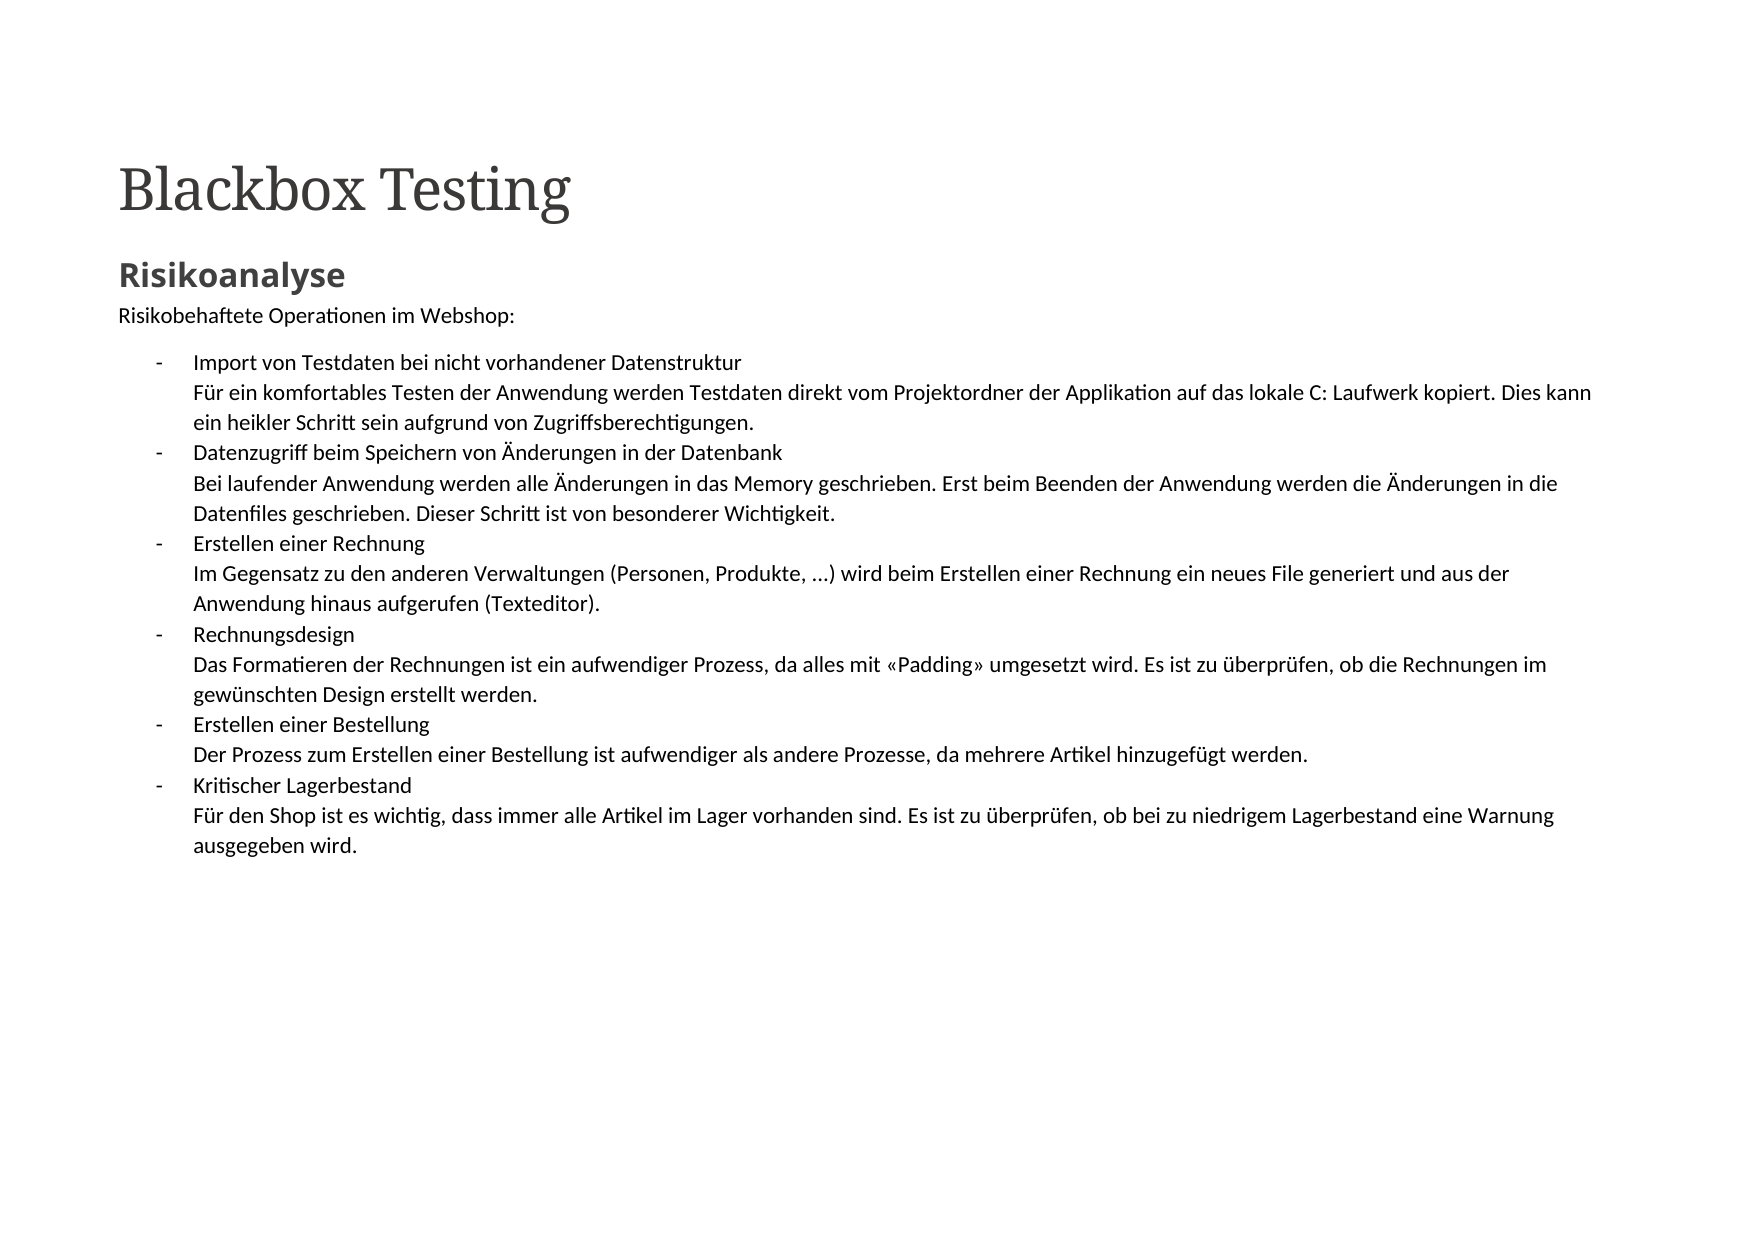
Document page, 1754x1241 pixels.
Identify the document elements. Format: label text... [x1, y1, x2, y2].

list Rechnungsdesign [156, 620, 1606, 648]
list Das Formatieren der Rechnungen ist ein aufwendiger Prozess, da alles mit «Padding» umgesetzt wird. Es ist zu überprüfen, ob die Rechnungen im gewünschten Design erstellt werden. [193, 650, 1606, 708]
list Bei laufender Anwendung werden alle Änderungen in das Memory geschrieben. Erst beim Beenden der Anwendung werden die Änderungen in die Datenfiles geschrieben. Dieser Schritt ist von besonderer Wichtigkeit. [193, 469, 1606, 527]
list Der Prozess zum Erstellen einer Bestellung ist aufwendiger als andere Prozesse, da mehrere Artikel hinzugefügt werden. [193, 741, 1606, 769]
list Für ein komfortables Testen der Anwendung werden Testdaten direkt vom Projektordner der Applikation auf das lokale C: Laufwerk kopiert. Dies kann ein heikler Schritt sein aufgrund von Zugriffsberechtigungen. [193, 378, 1606, 436]
list Kritischer Lagerbestand [156, 771, 1606, 799]
subtitle Risikoanalyse [118, 252, 1606, 297]
list Im Gegensatz zu den anderen Verwaltungen (Personen, Produkte, ...) wird beim Erstellen einer Rechnung ein neues File generiert und aus der Anwendung hinaus aufgerufen (Texteditor). [193, 559, 1606, 618]
list Import von Testdaten bei nicht vorhandener Datenstruktur [156, 348, 1606, 376]
list Datenzugriff beim Speichern von Änderungen in der Datenbank [156, 438, 1606, 467]
title Blackbox Testing [118, 148, 1606, 227]
list Für den Shop ist es wichtig, dass immer alle Artikel im Lager vorhanden sind. Es ist zu überprüfen, ob bei zu niedrigem Lagerbestand eine Warnung ausgegeben wird. [193, 801, 1606, 859]
text Risikobehaftete Operationen im Webshop: [118, 301, 1606, 329]
list Erstellen einer Bestellung [156, 710, 1606, 738]
list Erstellen einer Rechnung [156, 529, 1606, 557]
